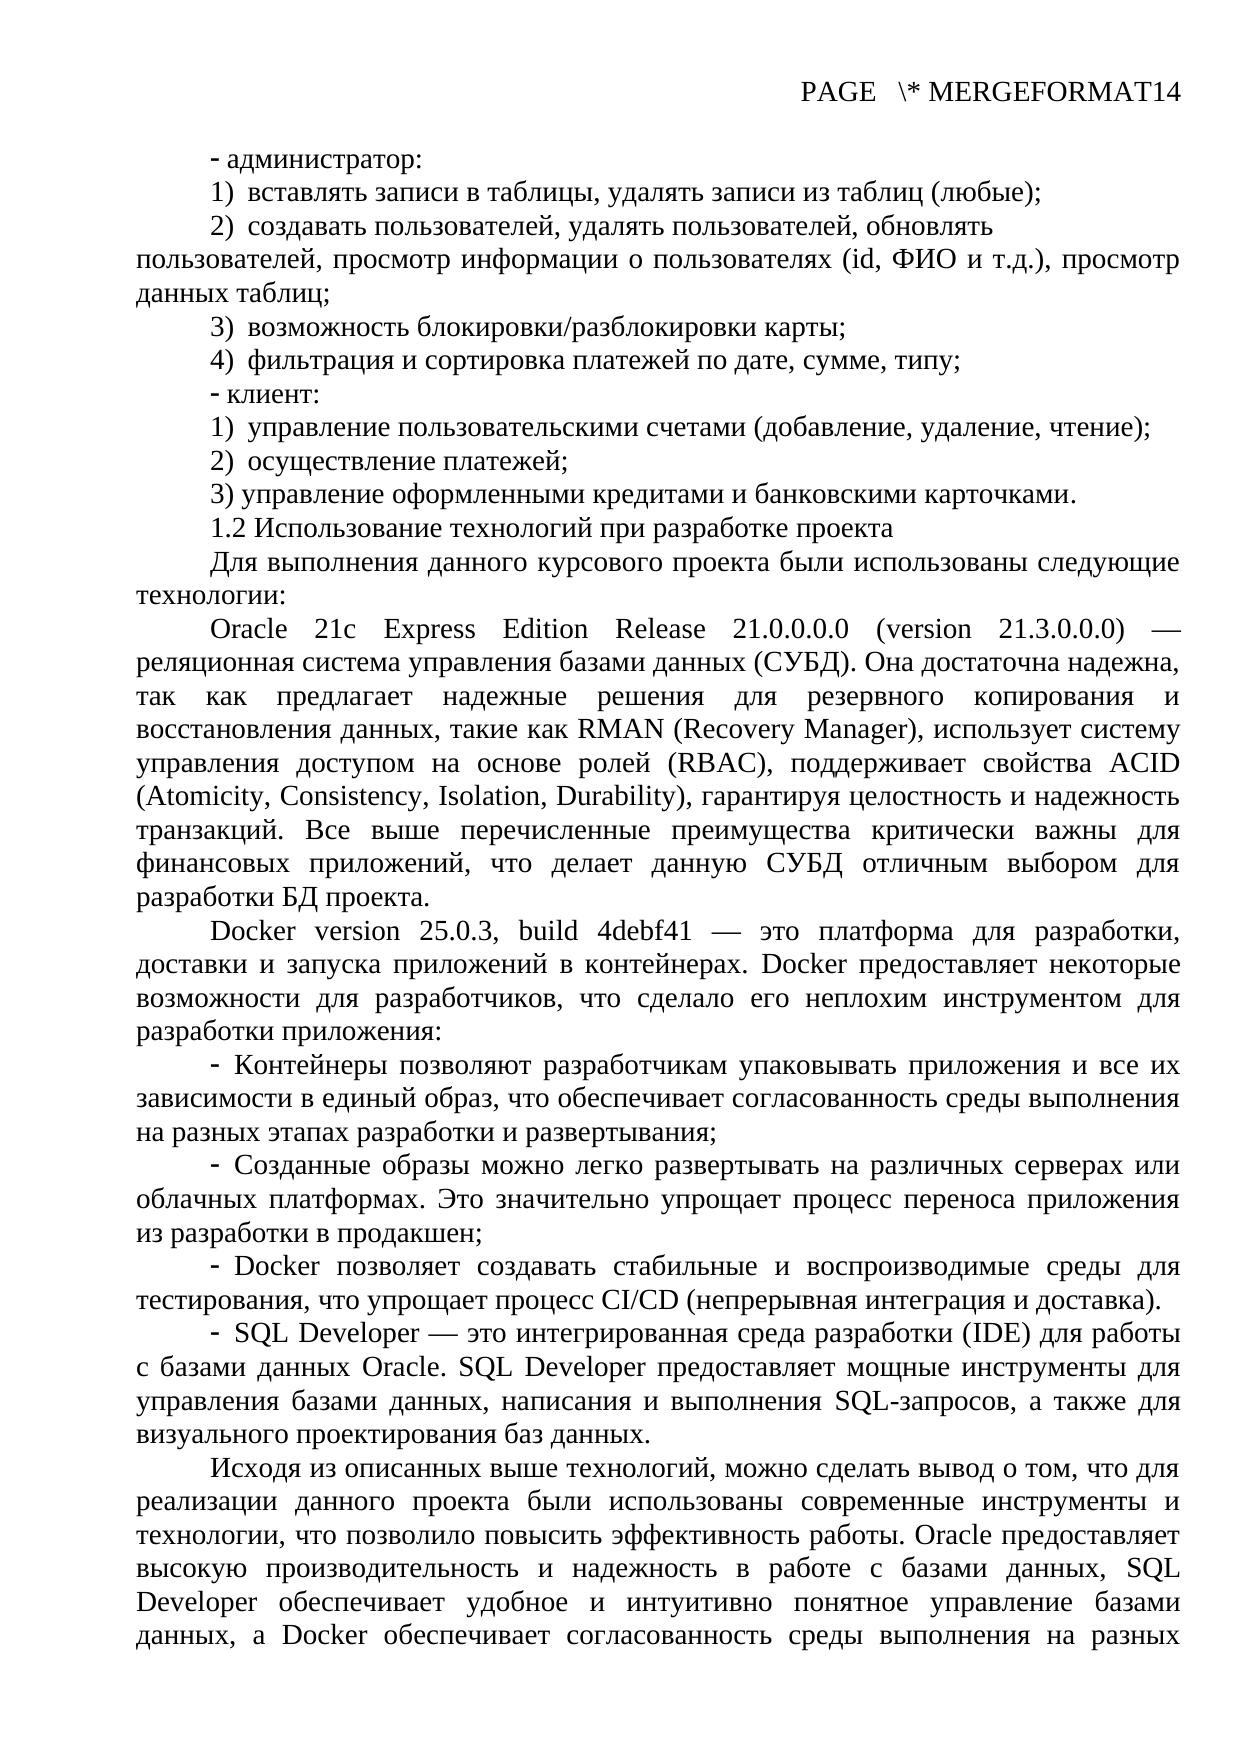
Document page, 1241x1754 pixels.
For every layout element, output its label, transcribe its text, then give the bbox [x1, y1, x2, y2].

text клиент: [136, 376, 1181, 409]
list осуществление платежей; [210, 443, 1181, 477]
list Контейнеры позволяют разработчикам упаковывать приложения и все их зависимости в единый образ, что обеспечивает согласованность среды выполнения на разных этапах разработки и развертывания; [136, 1047, 1181, 1147]
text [136, 1450, 1181, 1651]
list управление пользовательскими счетами (добавление, удаление, чтение); [210, 409, 1181, 443]
list создавать пользователей, удалять пользователей, обновлять [210, 208, 1181, 242]
list Docker позволяет создавать стабильные и воспроизводимые среды для тестирования, что упрощает процесс CI/CD (непрерывная интеграция и доставка). [136, 1248, 1181, 1315]
text 1.2 Использование технологий при разработке проекта [136, 510, 1181, 544]
text пользователей, просмотр информации о пользователях (id, ФИО и т.д.), просмотр данных таблиц; [136, 242, 1181, 309]
text Oracle 21c Express Edition Release 21.0.0.0.0 (version 21.3.0.0.0) —реляционная система управления базами данных (СУБД). Она достаточна надежна, так как предлагает надежные решения для резервного копирования и восстановления данных, такие как RMAN (Recovery Manager), использует систему управления доступом на основе ролей (RBAC), поддерживает свойства ACID (Atomicity, Consistency, Isolation, Durability), гарантируя целостность и надежность транзакций. Все выше перечисленные преимущества критически важны для финансовых приложений, что делает данную СУБД отличным выбором для разработки БД проекта. [136, 611, 1181, 913]
list Созданные образы можно легко развертывать на различных серверах или облачных платформах. Это значительно упрощает процесс переноса приложения из разработки в продакшен; [136, 1147, 1181, 1248]
text администратор: [136, 141, 1181, 174]
list возможность блокировки/разблокировки карты; [210, 309, 1181, 342]
list SQL Developer — это интегрированная среда разработки (IDE) для работы с базами данных Oracle. SQL Developer предоставляет мощные инструменты для управления базами данных, написания и выполнения SQL-запросов, а также для визуального проектирования баз данных. [136, 1315, 1181, 1450]
list вставлять записи в таблицы, удалять записи из таблиц (любые); [210, 174, 1181, 208]
list фильтрация и сортировка платежей по дате, сумме, типу; [210, 342, 1181, 376]
text 3) управление оформленными кредитами и банковскими карточками. [136, 477, 1181, 510]
text Для выполнения данного курсового проекта были использованы следующие технологии: [136, 544, 1181, 611]
text Docker version 25.0.3, build 4debf41 — это платформа для разработки, доставки и запуска приложений в контейнерах. Docker предоставляет некоторые возможности для разработчиков, что сделало его неплохим инструментом для разработки приложения: [136, 913, 1181, 1047]
